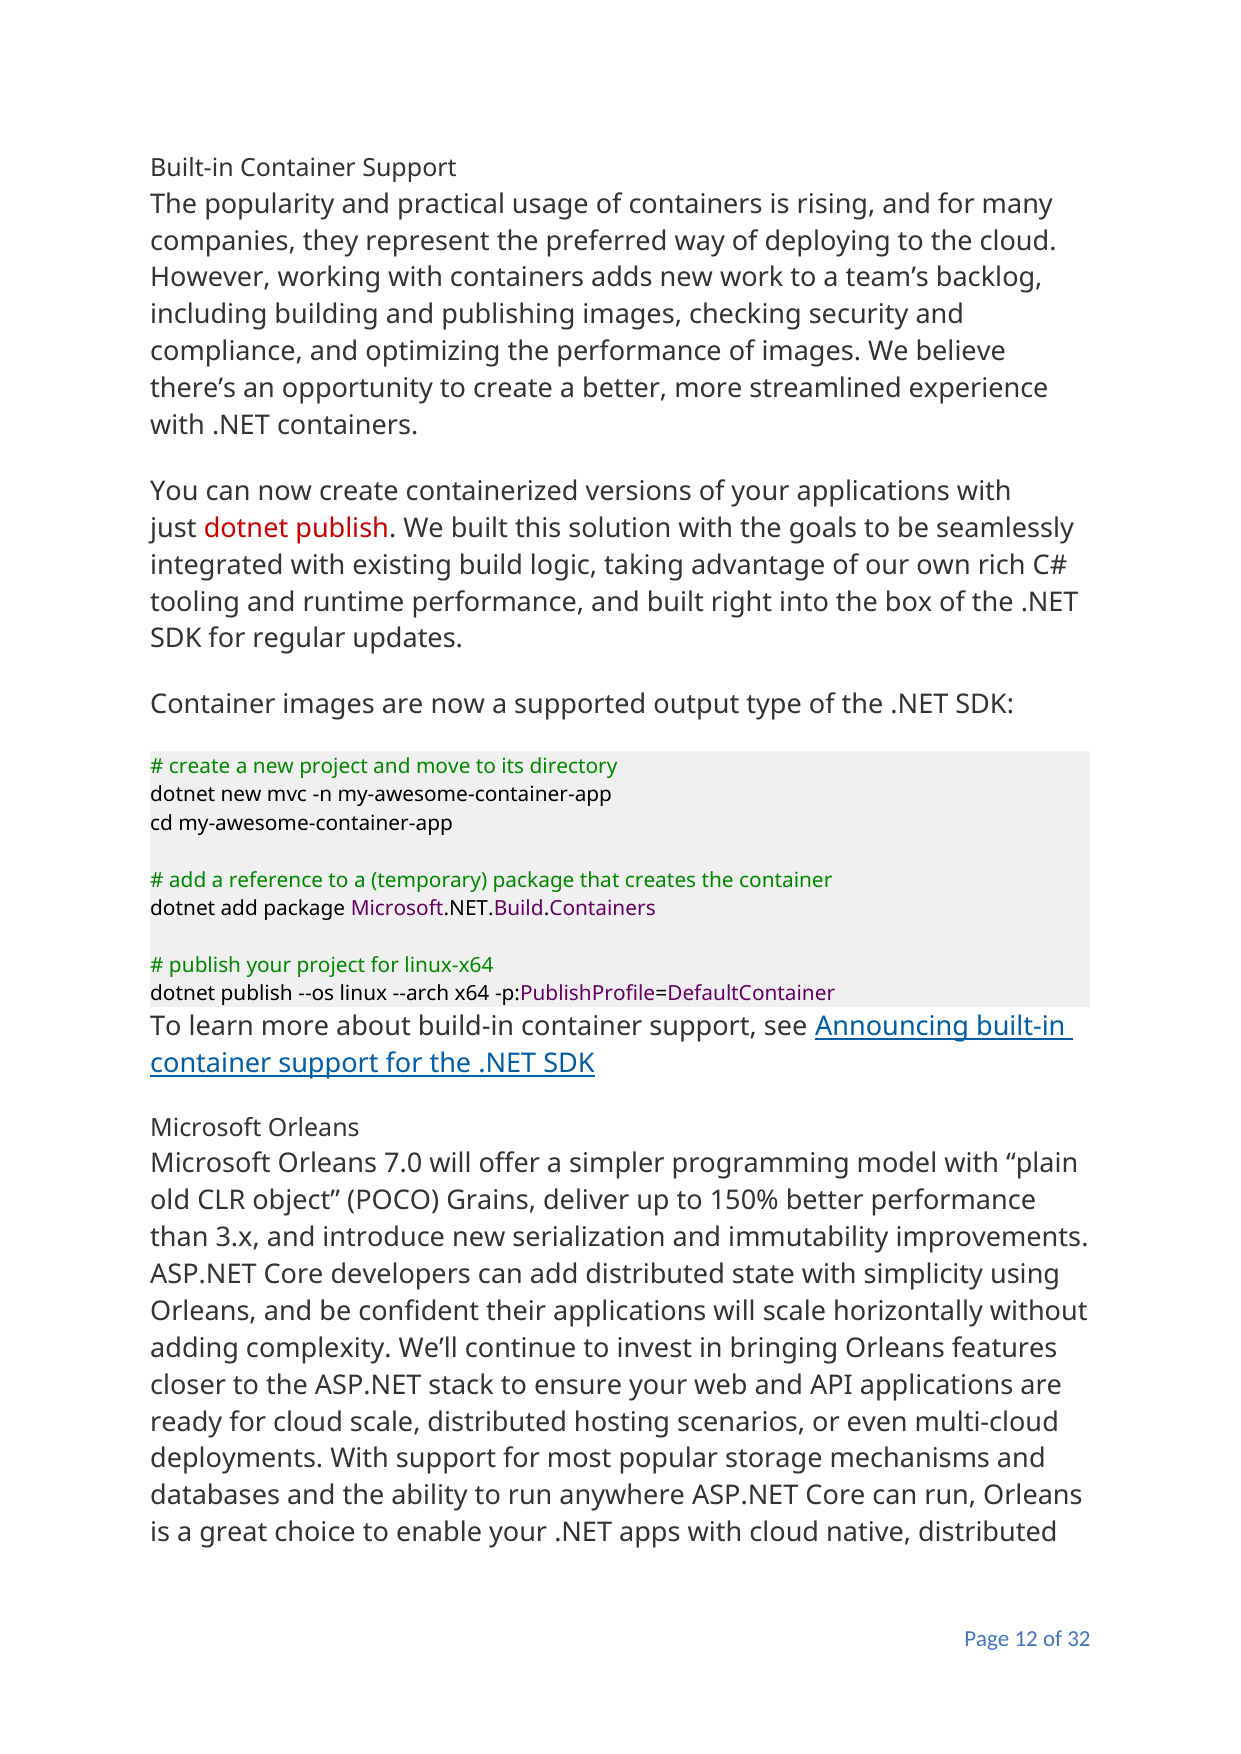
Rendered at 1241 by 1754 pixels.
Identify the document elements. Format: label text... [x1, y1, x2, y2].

text You can now create containerized versions of your applications with just dotnet publish. We built this solution with the goals to be seamlessly integrated with existing build logic, taking advantage of our own rich C# tooling and runtime performance, and built right into the box of the .NET SDK for regular updates. [150, 471, 1090, 656]
text Container images are now a supported output type of the .NET SDK: [150, 685, 1090, 722]
text cd my-awesome-container-app [150, 808, 1090, 836]
text # publish your project for linux-x64 [150, 950, 1090, 978]
subtitle Microsoft Orleans [150, 1110, 1090, 1144]
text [150, 1144, 1090, 1549]
text The popularity and practical usage of containers is rising, and for many companies, they represent the preferred way of deploying to the cloud. However, working with containers adds new work to a team’s backlog, including building and publishing images, checking security and compliance, and optimizing the performance of images. We believe there’s an opportunity to create a better, more streamlined experience with .NET containers. [150, 184, 1090, 442]
text dotnet new mvc -n my-awesome-container-app [150, 779, 1090, 808]
subtitle Built-in Container Support [150, 150, 1090, 184]
text To learn more about build-in container support, see Announcing built-in container support for the .NET SDK [150, 1007, 1090, 1081]
text dotnet publish --os linux --arch x64 -p:PublishProfile=DefaultContainer [150, 978, 1090, 1007]
text # create a new project and move to its directory [150, 751, 1090, 779]
text # add a reference to a (temporary) package that creates the container [150, 865, 1090, 893]
text dotnet add package Microsoft.NET.Build.Containers [150, 893, 1090, 922]
